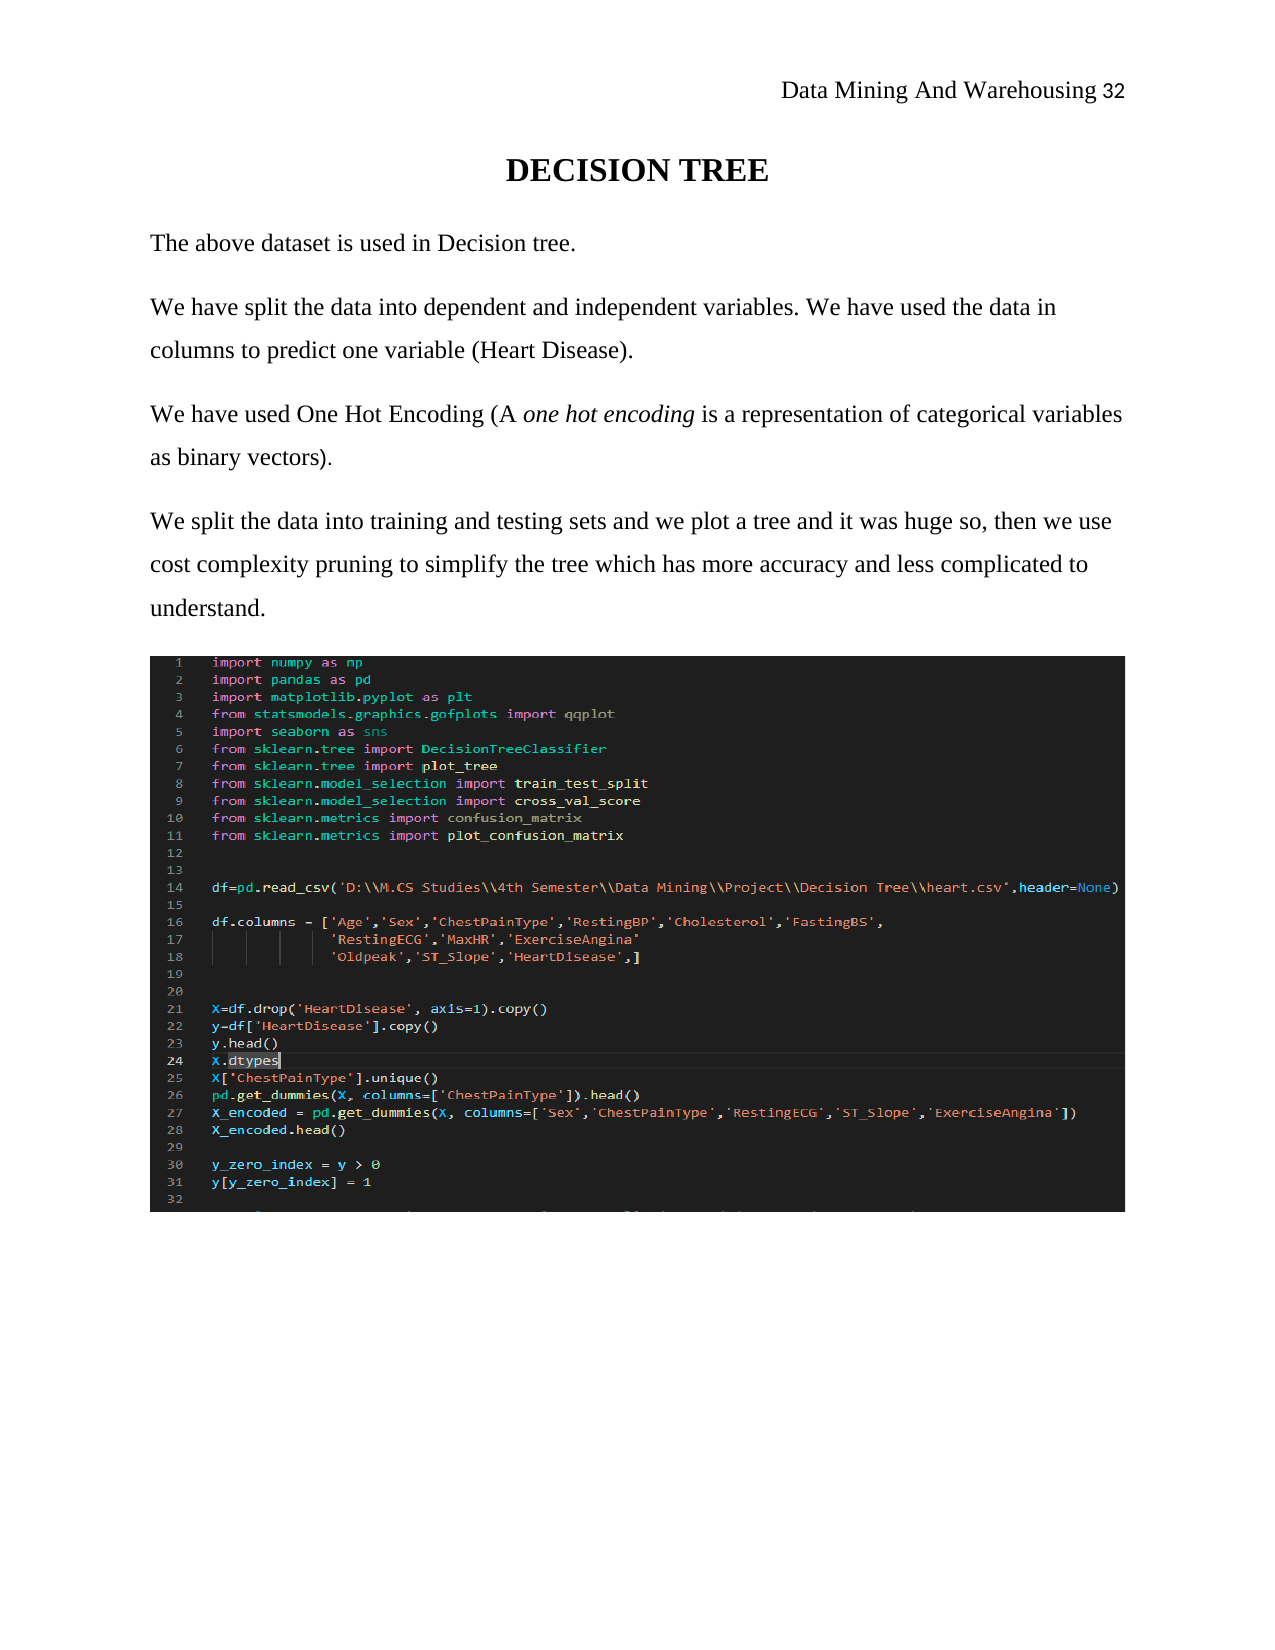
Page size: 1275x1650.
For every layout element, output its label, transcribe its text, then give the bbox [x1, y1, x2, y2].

text The above dataset is used in Decision tree. [150, 228, 1125, 257]
text We split the data into training and testing sets and we plot a tree and it was huge so, then we use cost complexity pruning to simplify the tree which has more accuracy and less complicated to understand. [150, 506, 1125, 621]
text DECISION TREE [150, 150, 1125, 188]
text We have used One Hot Encoding (A one hot encoding is a representation of categorical variables as binary vectors). [150, 399, 1125, 471]
picture [150, 656, 1125, 1212]
text We have split the data into dependent and independent variables. We have used the data in columns to predict one variable (Heart Disease). [150, 292, 1125, 364]
